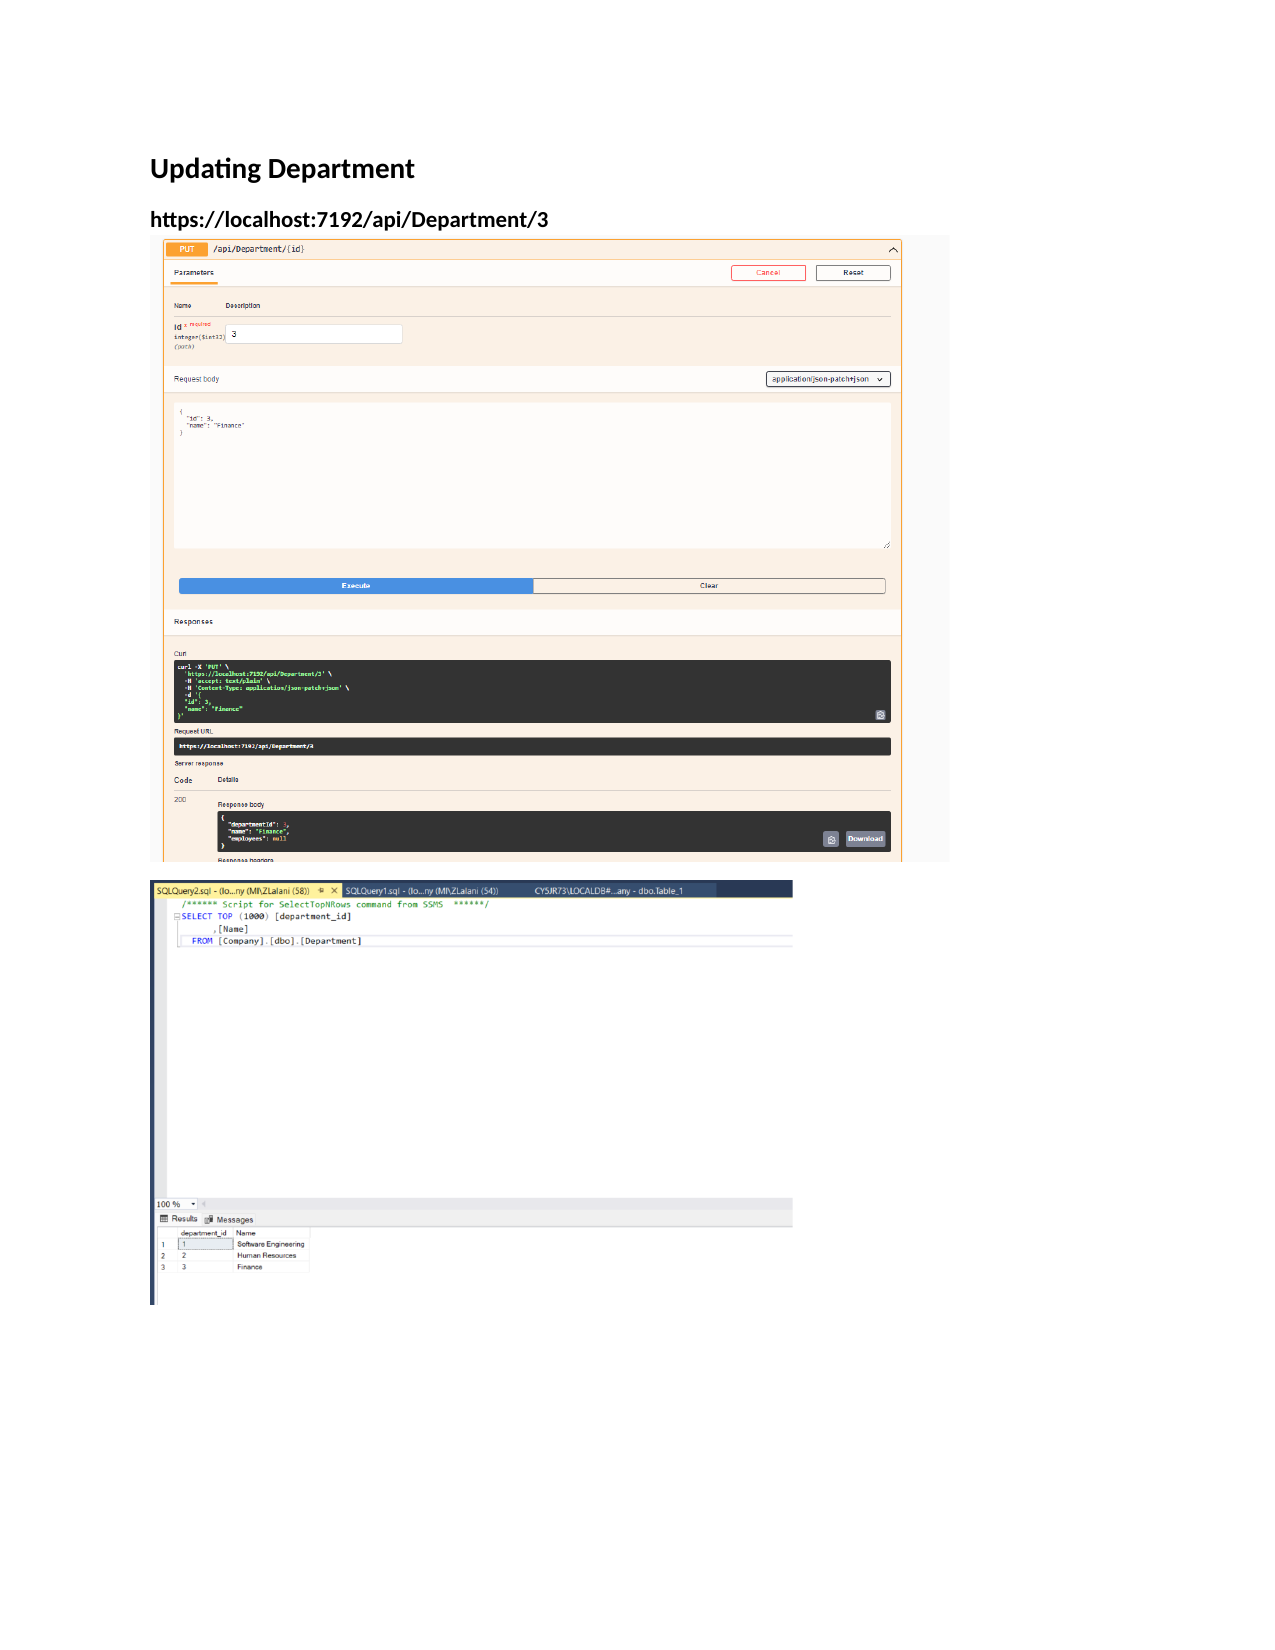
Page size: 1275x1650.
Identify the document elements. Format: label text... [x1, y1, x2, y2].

text Updating Department [150, 150, 1125, 186]
picture [150, 880, 793, 1305]
picture [150, 235, 950, 862]
